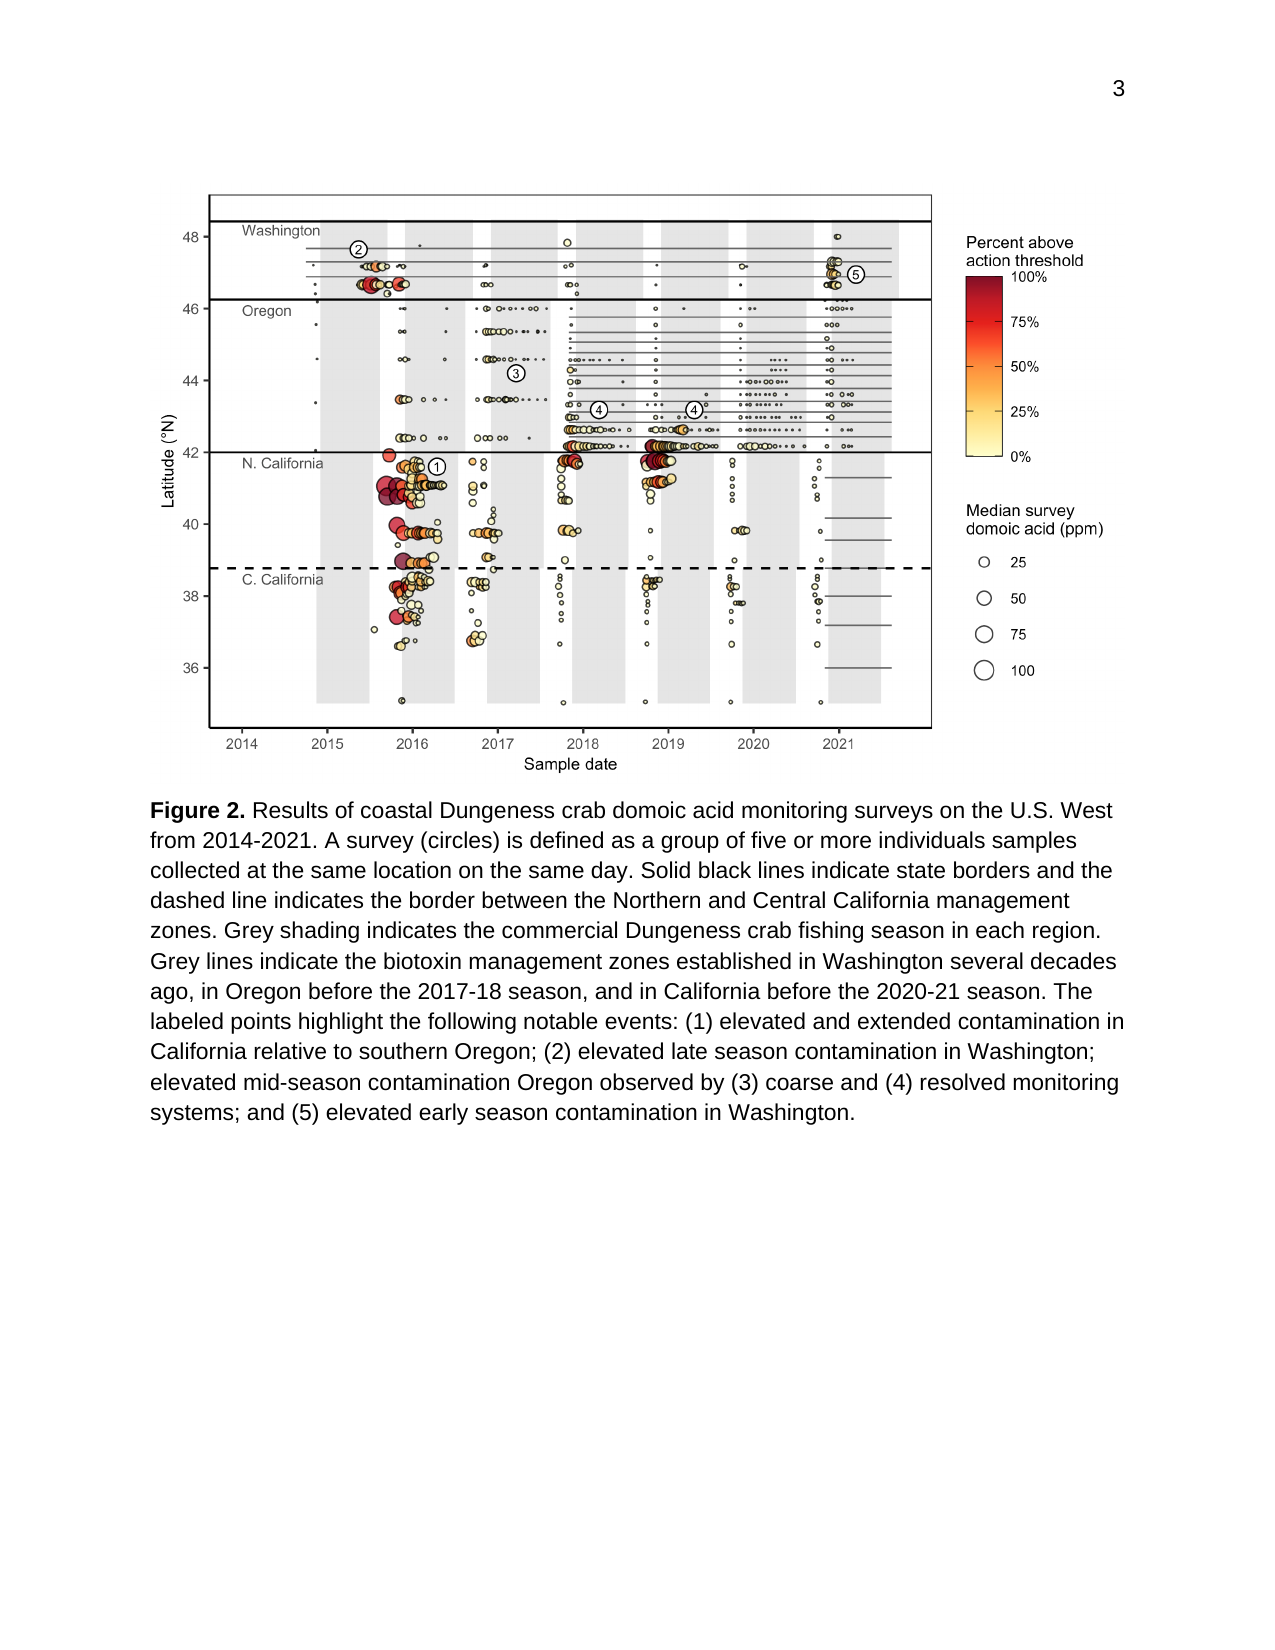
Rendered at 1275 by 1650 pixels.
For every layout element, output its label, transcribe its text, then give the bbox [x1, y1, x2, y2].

text Figure 2. Results of coastal Dungeness crab domoic acid monitoring surveys on the U.S. West from 2014-2021. A survey (circles) is defined as a group of five or more individuals samples collected at the same location on the same day. Solid black lines indicate state borders and the dashed line indicates the border between the Northern and Central California management zones. Grey shading indicates the commercial Dungeness crab fishing season in each region. Grey lines indicate the biotoxin management zones established in Washington several decades ago, in Oregon before the 2017-18 season, and in California before the 2020-21 season. The labeled points highlight the following notable events: (1) elevated and extended contamination in California relative to southern Oregon; (2) elevated late season contamination in Washington; elevated mid-season contamination Oregon observed by (3) coarse and (4) resolved monitoring systems; and (5) elevated early season contamination in Washington. [150, 797, 1125, 1125]
picture [150, 183, 1125, 784]
